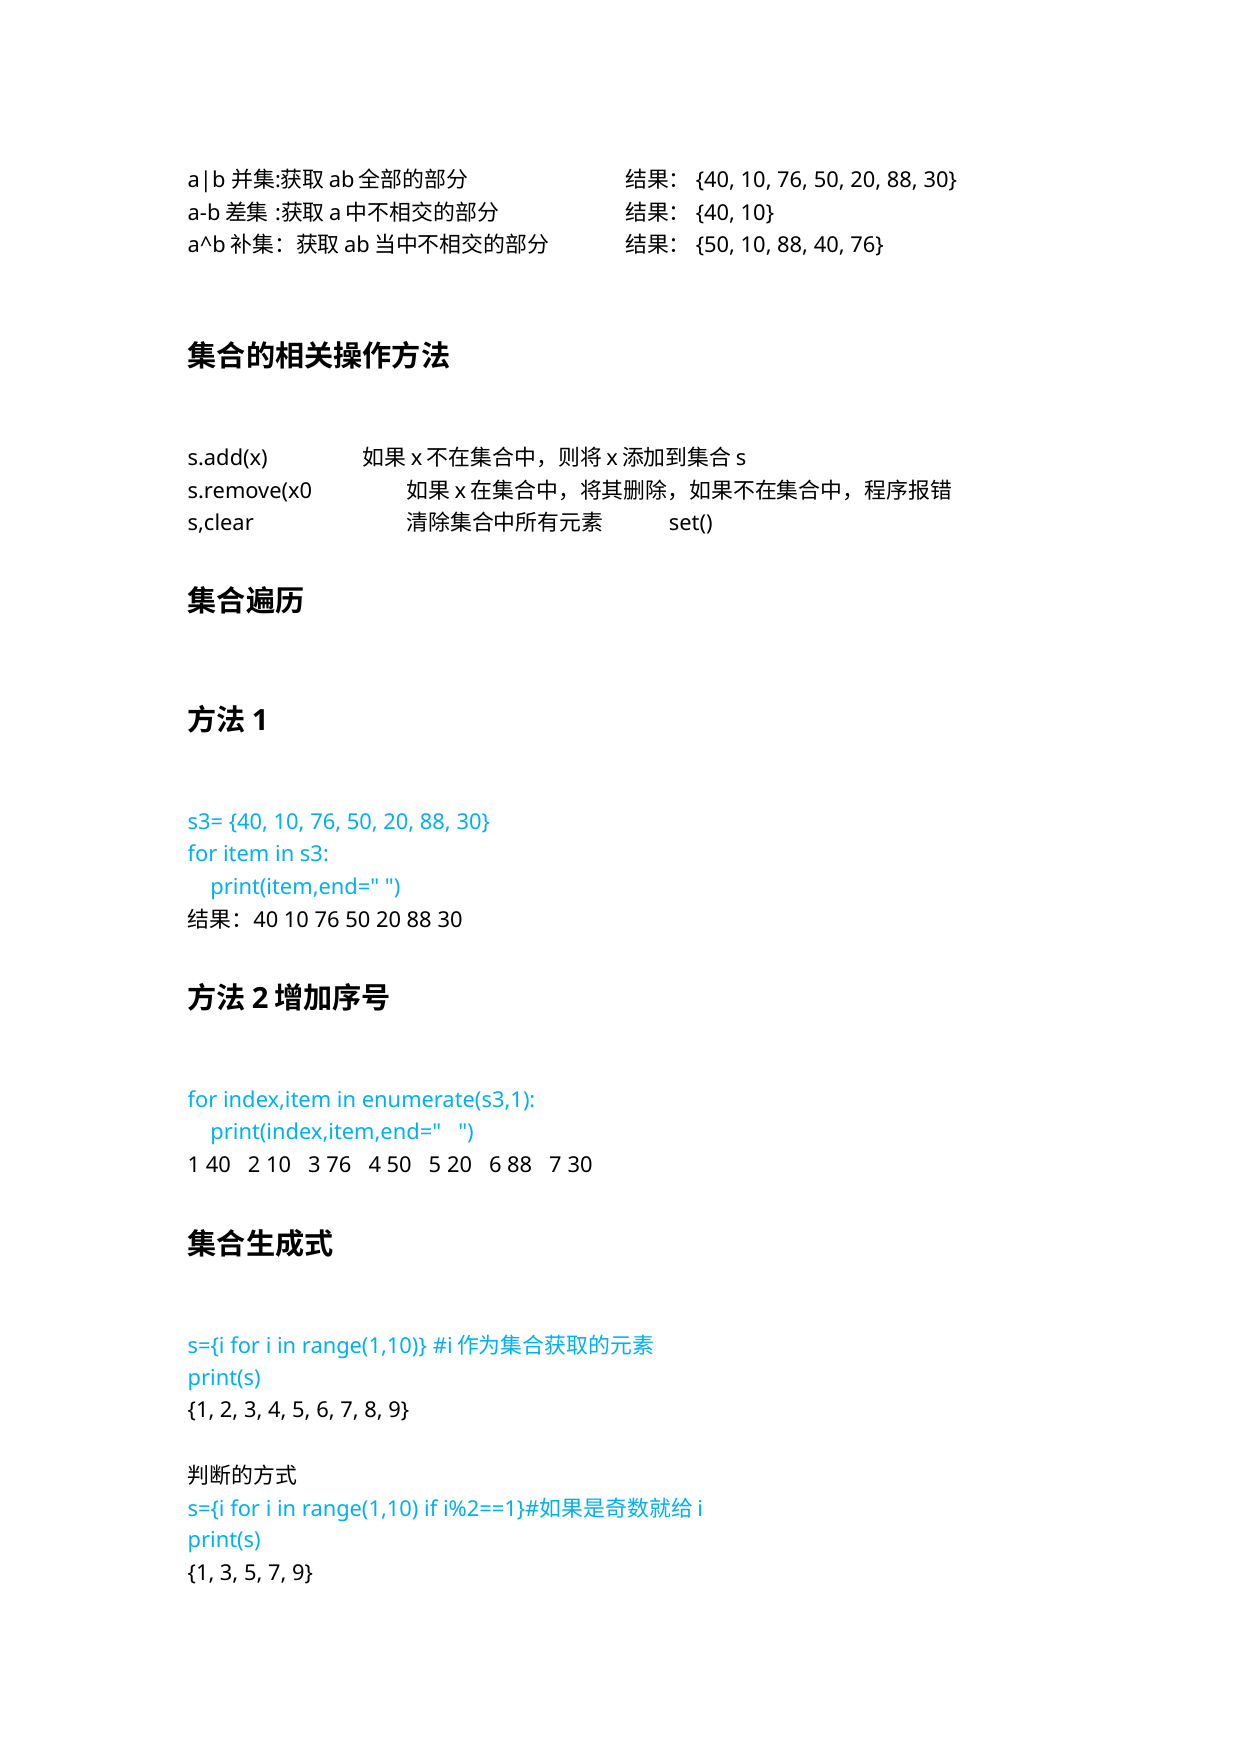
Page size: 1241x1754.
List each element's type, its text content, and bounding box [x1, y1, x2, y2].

text a|b 并集:获取ab全部的部分 结果： {40, 10, 76, 50, 20, 88, 30} [187, 162, 1053, 194]
text print(s) [187, 1523, 1053, 1555]
text {1, 3, 5, 7, 9} [187, 1555, 1053, 1588]
text print(s) [187, 1360, 1053, 1393]
text for index,item in enumerate(s3,1): [187, 1082, 1053, 1115]
text s,clear 清除集合中所有元素 set() [187, 505, 1053, 537]
text print(index,item,end=" ") [187, 1115, 1053, 1147]
subtitle 集合的相关操作方法 [187, 321, 1053, 386]
text print(item,end=" ") [187, 869, 1053, 902]
text a-b差集 :获取a中不相交的部分 结果： {40, 10} [187, 194, 1053, 227]
text {1, 2, 3, 4, 5, 6, 7, 8, 9} [187, 1393, 1053, 1425]
text a^b补集：获取ab当中不相交的部分 结果： {50, 10, 88, 40, 76} [187, 227, 1053, 259]
text for item in s3: [187, 837, 1053, 869]
text 1 40 2 10 3 76 4 50 5 20 6 88 7 30 [187, 1147, 1053, 1180]
subtitle 方法2增加序号 [187, 963, 1053, 1028]
text s={i for i in range(1,10)} #i作为集合获取的元素 [187, 1328, 1053, 1360]
subtitle 集合遍历 [187, 567, 1053, 632]
text s={i for i in range(1,10) if i%2==1}#如果是奇数就给i [187, 1490, 1053, 1523]
subtitle 集合生成式 [187, 1209, 1053, 1274]
text s.remove(x0 如果x在集合中，将其删除，如果不在集合中，程序报错 [187, 472, 1053, 505]
text s.add(x) 如果x不在集合中，则将x添加到集合s [187, 440, 1053, 472]
subtitle 方法1 [187, 686, 1053, 751]
text 判断的方式 [187, 1458, 1053, 1490]
text s3= {40, 10, 76, 50, 20, 88, 30} [187, 804, 1053, 837]
text 结果：40 10 76 50 20 88 30 [187, 902, 1053, 934]
